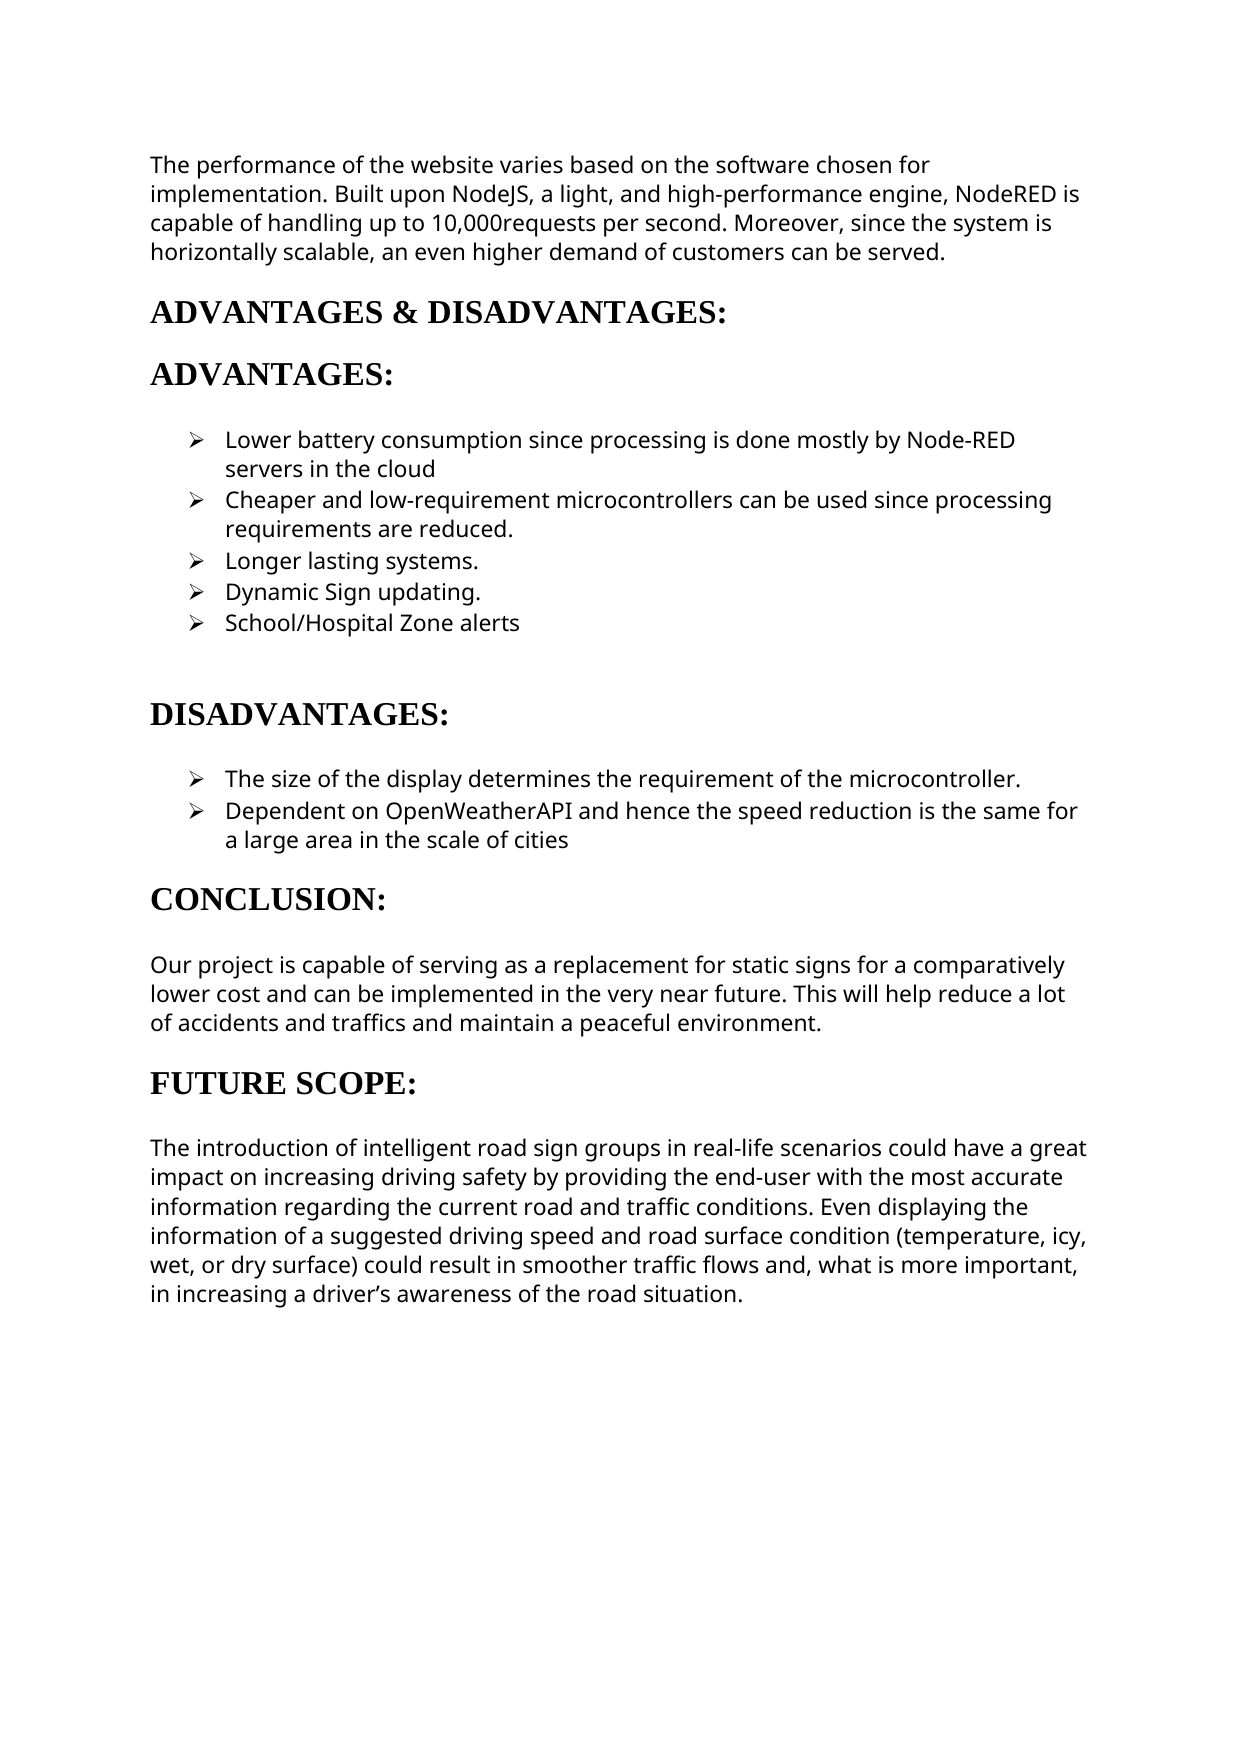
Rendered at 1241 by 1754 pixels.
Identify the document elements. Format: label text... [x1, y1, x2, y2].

text The performance of the website varies based on the software chosen for implementation. Built upon NodeJS, a light, and high-performance engine, NodeRED is capable of handling up to 10,000requests per second. Moreover, since the system is horizontally scalable, an even higher demand of customers can be served. [150, 150, 1090, 267]
list Longer lasting systems. [187, 546, 1090, 575]
list Lower battery consumption since processing is done mostly by Node-RED servers in the cloud [187, 425, 1090, 483]
list The size of the display determines the requirement of the microcontroller. [187, 764, 1090, 794]
text ADVANTAGES: [150, 362, 1090, 392]
list Dependent on OpenWeatherAPI and hence the speed reduction is the same for a large area in the scale of cities [187, 796, 1090, 854]
text Our project is capable of serving as a replacement for static signs for a comparatively lower cost and can be implemented in the very near future. This will help reduce a lot of accidents and traffics and maintain a peaceful environment. [150, 950, 1090, 1037]
text ADVANTAGES & DISADVANTAGES: [150, 300, 1090, 329]
text The introduction of intelligent road sign groups in real-life scenarios could have a great impact on increasing driving safety by providing the end-user with the most accurate information regarding the current road and traffic conditions. Even displaying the information of a suggested driving speed and road surface condition (temperature, icy, wet, or dry surface) could result in smoother traffic flows and, what is more important, in increasing a driver’s awareness of the road situation. [150, 1133, 1090, 1308]
text FUTURE SCOPE: [150, 1071, 1090, 1100]
text CONCLUSION: [150, 887, 1090, 917]
text DISADVANTAGES: [150, 702, 1090, 731]
list Dynamic Sign updating. [187, 577, 1090, 606]
list Cheaper and low-requirement microcontrollers can be used since processing requirements are reduced. [187, 485, 1090, 544]
list School/Hospital Zone alerts [187, 608, 1090, 637]
